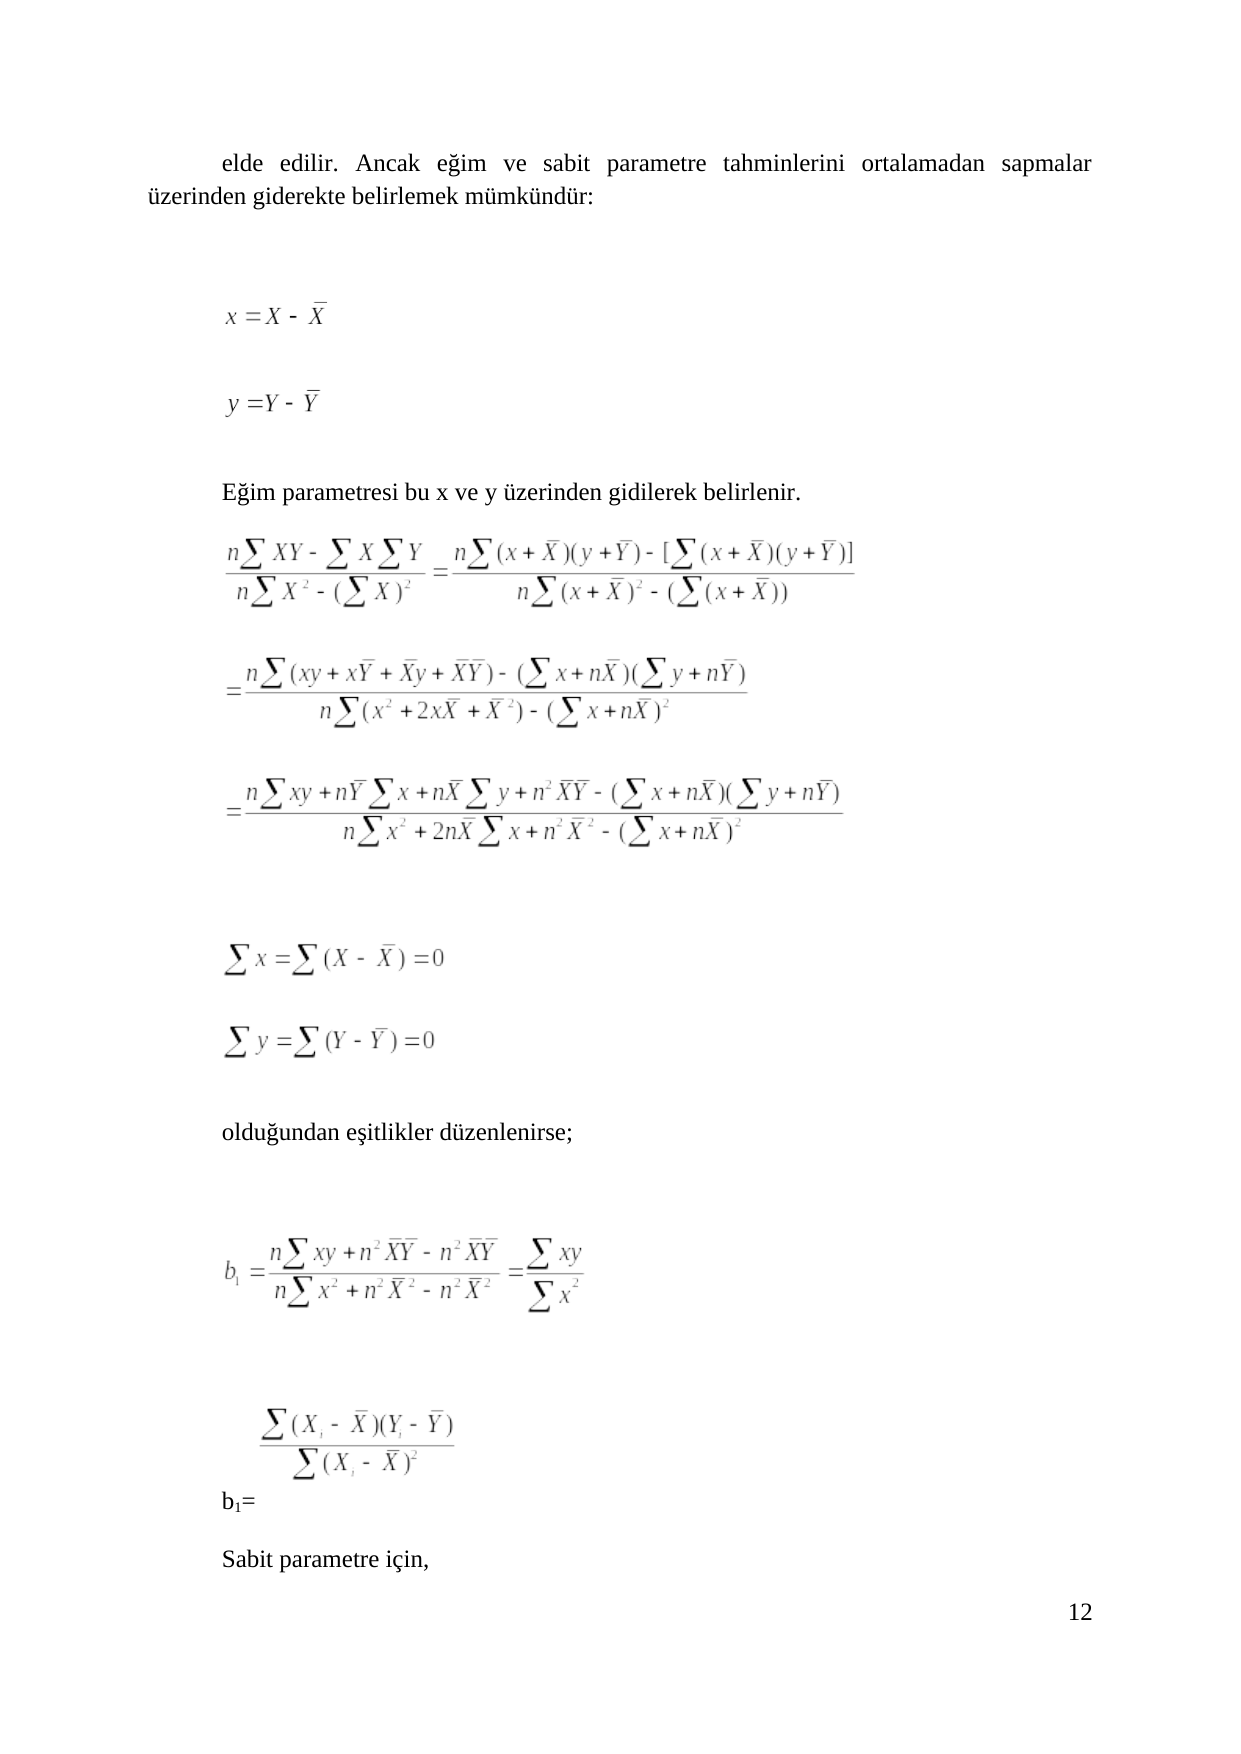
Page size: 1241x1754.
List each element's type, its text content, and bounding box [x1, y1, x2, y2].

text elde edilir. Ancak eğim ve sabit parametre tahminlerini ortalamadan sapmalar üzerinden giderekte belirlemek mümkündür: [148, 148, 1092, 209]
text b1= [148, 1405, 1092, 1515]
text Eğim parametresi bu x ve y üzerinden gidilerek belirlenir. [148, 477, 1092, 505]
text olduğundan eşitlikler düzenlenirse; [148, 1117, 1092, 1146]
text Sabit parametre için, [148, 1544, 1092, 1573]
